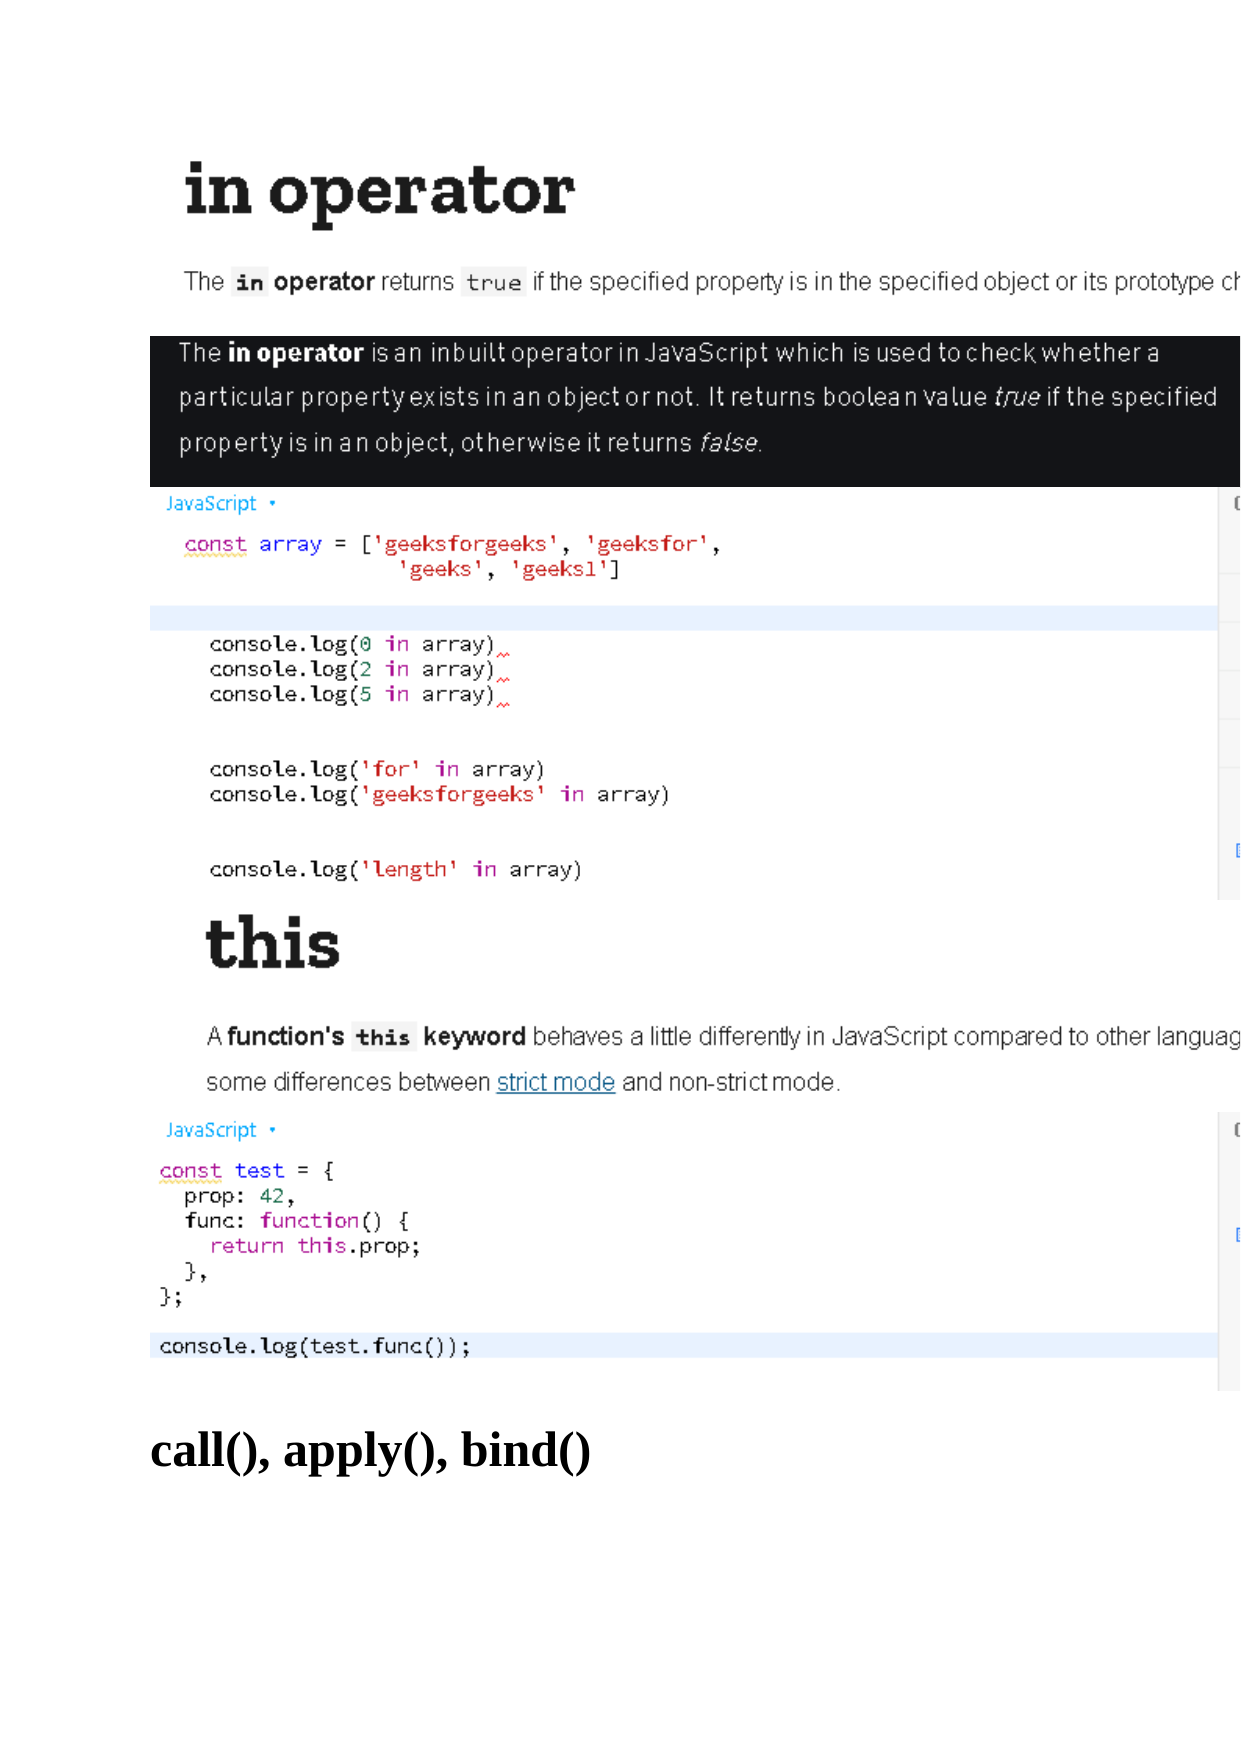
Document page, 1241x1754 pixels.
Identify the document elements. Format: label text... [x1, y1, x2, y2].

text call(), apply(), bind() [150, 1420, 1090, 1477]
picture [150, 150, 1241, 1391]
